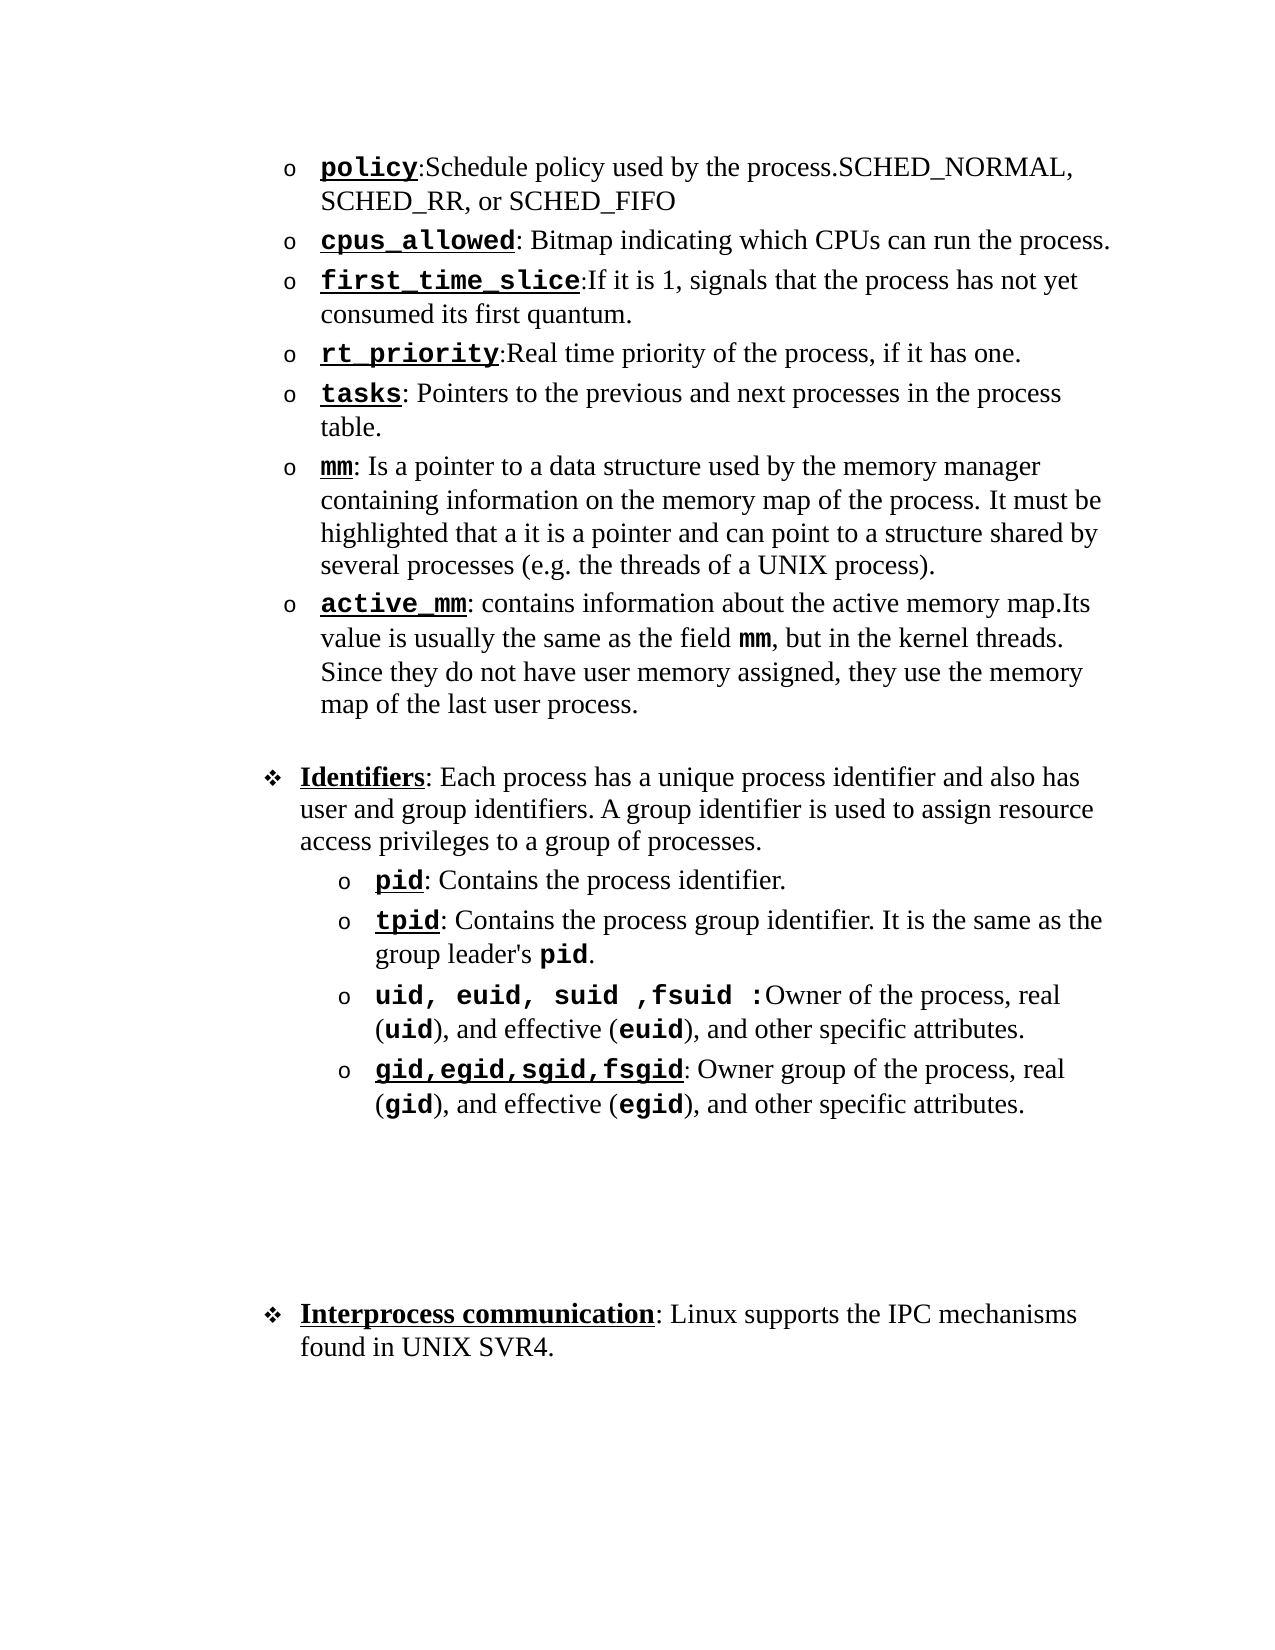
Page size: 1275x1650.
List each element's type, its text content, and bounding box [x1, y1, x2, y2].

list gid,egid,sgid,fsgid: Owner group of the process, real (gid), and effective (egid), and other specific attributes. [337, 1053, 1125, 1122]
list active_mm: contains information about the active memory map.Its value is usually the same as the field mm, but in the kernel threads. Since they do not have user memory assigned, they use the memory map of the last user process. [283, 586, 1125, 720]
list rt_priority:Real time priority of the process, if it has one. [283, 336, 1125, 370]
list first_time_slice:If it is 1, signals that the process has not yet consumed its first quantum. [283, 263, 1125, 330]
list pid: Contains the process identifier. [337, 863, 1125, 897]
list cpus_allowed: Bitmap indicating which CPUs can run the process. [283, 223, 1125, 257]
list tasks: Pointers to the previous and next processes in the process table. [283, 376, 1125, 443]
list uid, euid, suid ,fsuid :Owner of the process, real (uid), and effective (euid), and other specific attributes. [337, 978, 1125, 1047]
list Interprocess communication: Linux supports the IPC mechanisms found in UNIX SVR4. [262, 1297, 1125, 1363]
list mm: Is a pointer to a data structure used by the memory manager containing information on the memory map of the process. It must be highlighted that a it is a pointer and can point to a structure shared by several processes (e.g. the threads of a UNIX process). [283, 449, 1125, 580]
list tpid: Contains the process group identifier. It is the same as the group leader's pid. [337, 903, 1125, 972]
list policy:Schedule policy used by the process.SCHED_NORMAL, SCHED_RR, or SCHED_FIFO [283, 150, 1125, 217]
list Identifiers: Each process has a unique process identifier and also has user and group identifiers. A group identifier is used to assign resource access privileges to a group of processes. [262, 760, 1125, 857]
